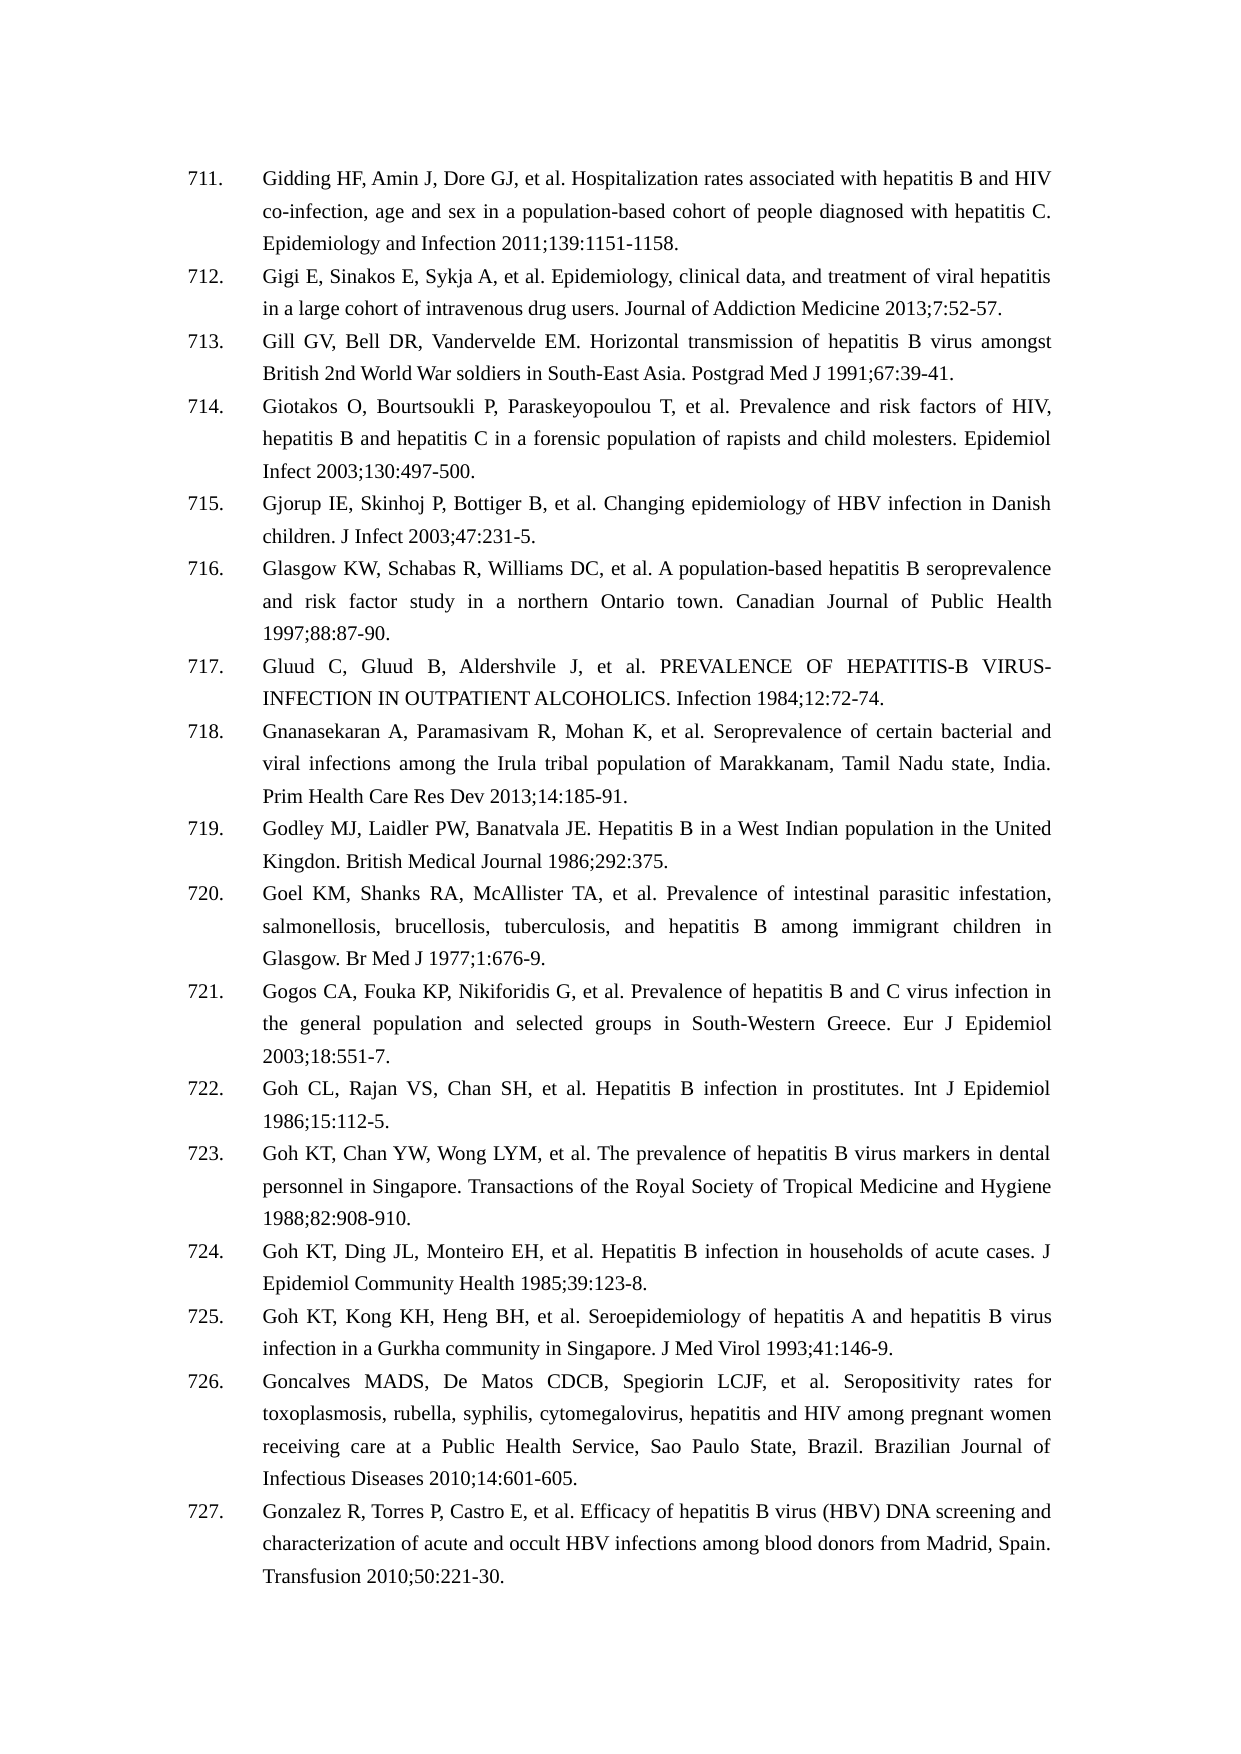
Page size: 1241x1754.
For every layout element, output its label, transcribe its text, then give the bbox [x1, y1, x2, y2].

text 721. Gogos CA, Fouka KP, Nikiforidis G, et al. Prevalence of hepatitis B and C virus infection in the general population and selected groups in South-Western Greece. Eur J Epidemiol 2003;18:551-7. [187, 974, 1053, 1072]
text 714. Giotakos O, Bourtsoukli P, Paraskeyopoulou T, et al. Prevalence and risk factors of HIV, hepatitis B and hepatitis C in a forensic population of rapists and child molesters. Epidemiol Infect 2003;130:497-500. [187, 389, 1053, 487]
text 726. Goncalves MADS, De Matos CDCB, Spegiorin LCJF, et al. Seropositivity rates for toxoplasmosis, rubella, syphilis, cytomegalovirus, hepatitis and HIV among pregnant women receiving care at a Public Health Service, Sao Paulo State, Brazil. Brazilian Journal of Infectious Diseases 2010;14:601-605. [187, 1364, 1053, 1494]
text 715. Gjorup IE, Skinhoj P, Bottiger B, et al. Changing epidemiology of HBV infection in Danish children. J Infect 2003;47:231-5. [187, 487, 1053, 552]
text 718. Gnanasekaran A, Paramasivam R, Mohan K, et al. Seroprevalence of certain bacterial and viral infections among the Irula tribal population of Marakkanam, Tamil Nadu state, India. Prim Health Care Res Dev 2013;14:185-91. [187, 714, 1053, 812]
text 727. Gonzalez R, Torres P, Castro E, et al. Efficacy of hepatitis B virus (HBV) DNA screening and characterization of acute and occult HBV infections among blood donors from Madrid, Spain. Transfusion 2010;50:221-30. [187, 1494, 1053, 1592]
text 722. Goh CL, Rajan VS, Chan SH, et al. Hepatitis B infection in prostitutes. Int J Epidemiol 1986;15:112-5. [187, 1072, 1053, 1137]
text 716. Glasgow KW, Schabas R, Williams DC, et al. A population-based hepatitis B seroprevalence and risk factor study in a northern Ontario town. Canadian Journal of Public Health 1997;88:87-90. [187, 552, 1053, 649]
text 711. Gidding HF, Amin J, Dore GJ, et al. Hospitalization rates associated with hepatitis B and HIV co-infection, age and sex in a population-based cohort of people diagnosed with hepatitis C. Epidemiology and Infection 2011;139:1151-1158. [187, 162, 1053, 259]
text 712. Gigi E, Sinakos E, Sykja A, et al. Epidemiology, clinical data, and treatment of viral hepatitis in a large cohort of intravenous drug users. Journal of Addiction Medicine 2013;7:52-57. [187, 259, 1053, 324]
text 725. Goh KT, Kong KH, Heng BH, et al. Seroepidemiology of hepatitis A and hepatitis B virus infection in a Gurkha community in Singapore. J Med Virol 1993;41:146-9. [187, 1299, 1053, 1364]
text 713. Gill GV, Bell DR, Vandervelde EM. Horizontal transmission of hepatitis B virus amongst British 2nd World War soldiers in South-East Asia. Postgrad Med J 1991;67:39-41. [187, 324, 1053, 389]
text 719. Godley MJ, Laidler PW, Banatvala JE. Hepatitis B in a West Indian population in the United Kingdon. British Medical Journal 1986;292:375. [187, 812, 1053, 877]
text 724. Goh KT, Ding JL, Monteiro EH, et al. Hepatitis B infection in households of acute cases. J Epidemiol Community Health 1985;39:123-8. [187, 1234, 1053, 1299]
text 720. Goel KM, Shanks RA, McAllister TA, et al. Prevalence of intestinal parasitic infestation, salmonellosis, brucellosis, tuberculosis, and hepatitis B among immigrant children in Glasgow. Br Med J 1977;1:676-9. [187, 877, 1053, 974]
text 717. Gluud C, Gluud B, Aldershvile J, et al. PREVALENCE OF HEPATITIS-B VIRUS-INFECTION IN OUTPATIENT ALCOHOLICS. Infection 1984;12:72-74. [187, 649, 1053, 714]
text 723. Goh KT, Chan YW, Wong LYM, et al. The prevalence of hepatitis B virus markers in dental personnel in Singapore. Transactions of the Royal Society of Tropical Medicine and Hygiene 1988;82:908-910. [187, 1137, 1053, 1234]
